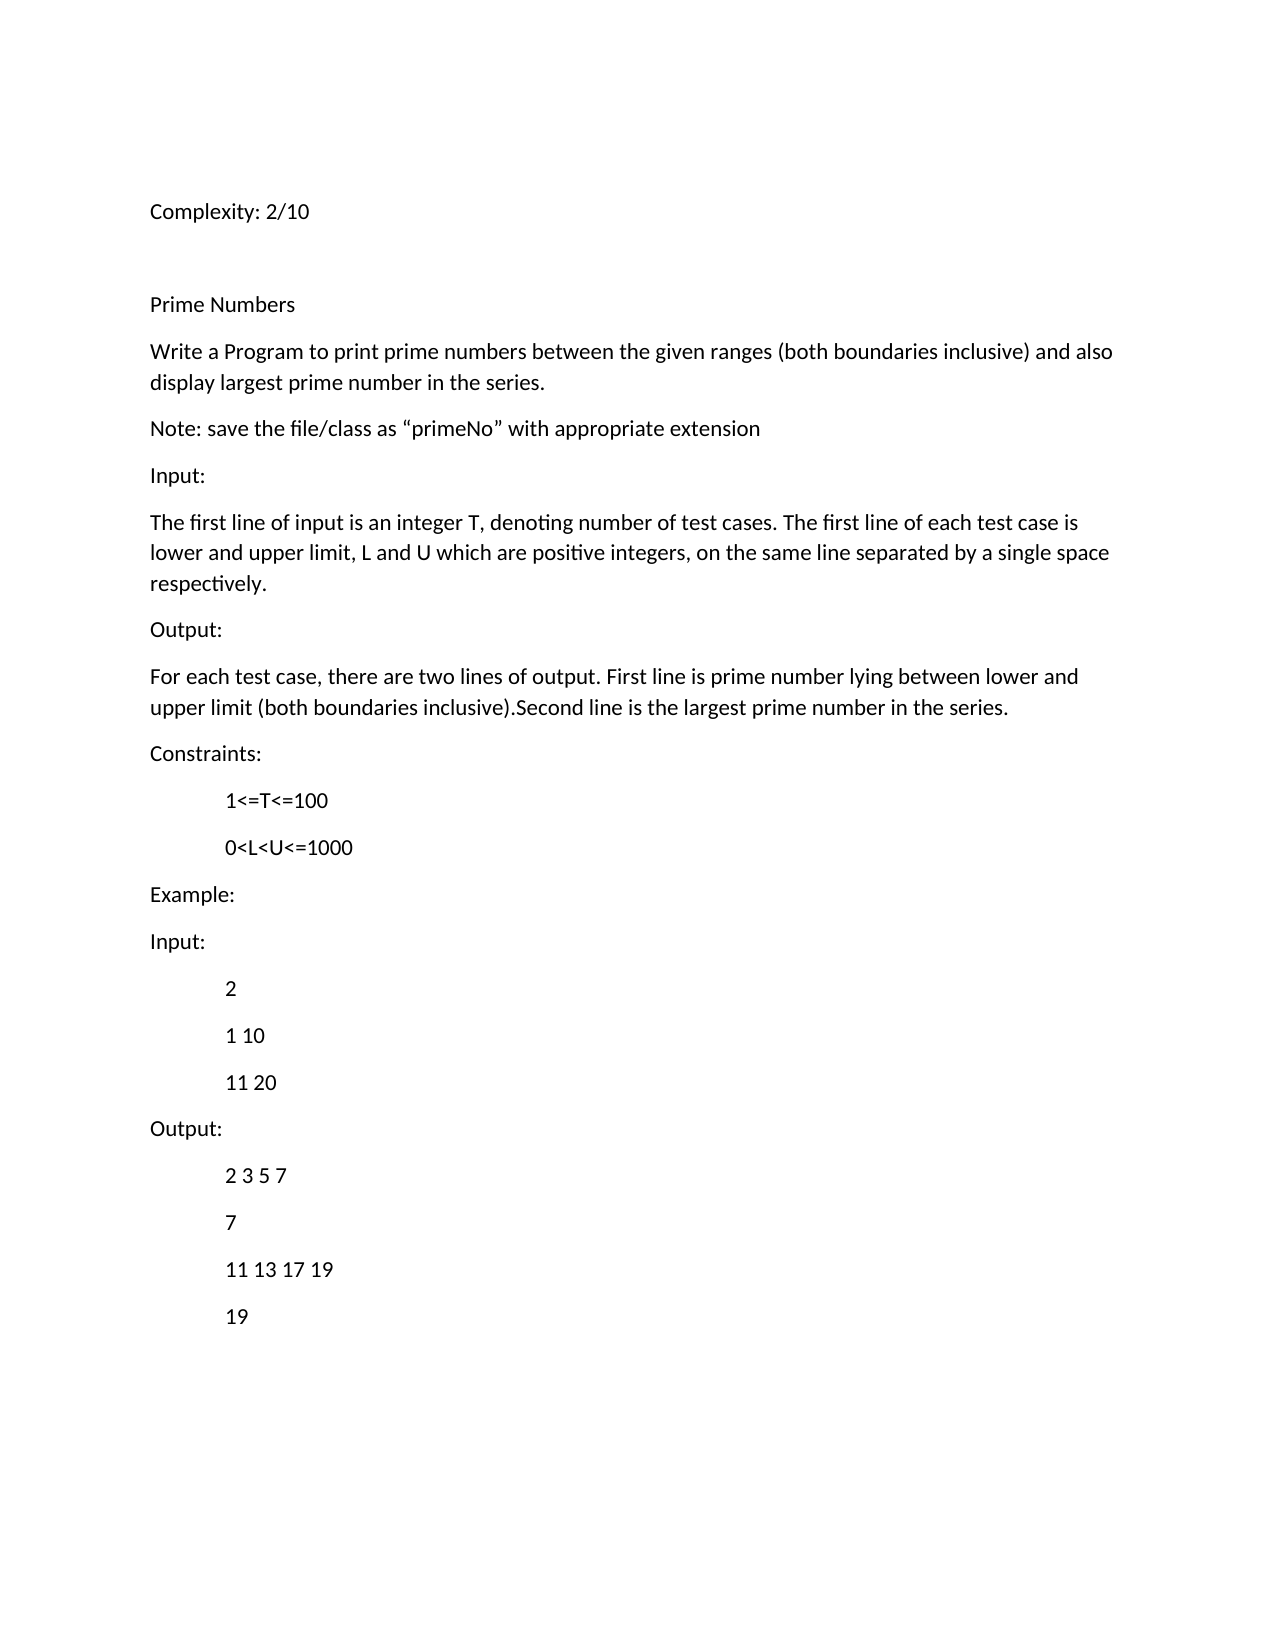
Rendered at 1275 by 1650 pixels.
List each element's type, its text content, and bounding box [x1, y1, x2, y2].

text 1<=T<=100 [150, 786, 1125, 814]
text For each test case, there are two lines of output. First line is prime number lying between lower and upper limit (both boundaries inclusive).Second line is the largest prime number in the series. [150, 662, 1125, 721]
text 19 [150, 1302, 1125, 1330]
text 0<L<U<=1000 [150, 833, 1125, 861]
text Input: [150, 927, 1125, 955]
text 7 [150, 1208, 1125, 1236]
text 11 13 17 19 [150, 1255, 1125, 1283]
text Output: [150, 616, 1125, 644]
text Complexity: 2/10 [150, 197, 1125, 225]
text 1 10 [150, 1021, 1125, 1049]
text Example: [150, 880, 1125, 908]
text 2 [150, 974, 1125, 1002]
text Output: [150, 1114, 1125, 1143]
text Constraints: [150, 739, 1125, 768]
text Note: save the file/class as “primeNo” with appropriate extension [150, 414, 1125, 443]
text 11 20 [150, 1068, 1125, 1096]
text 2 3 5 7 [150, 1161, 1125, 1189]
text Write a Program to print prime numbers between the given ranges (both boundaries inclusive) and also display largest prime number in the series. [150, 337, 1125, 396]
text The first line of input is an integer T, denoting number of test cases. The first line of each test case is lower and upper limit, L and U which are positive integers, on the same line separated by a single space respectively. [150, 508, 1125, 597]
text Prime Numbers [150, 291, 1125, 319]
text Input: [150, 461, 1125, 489]
